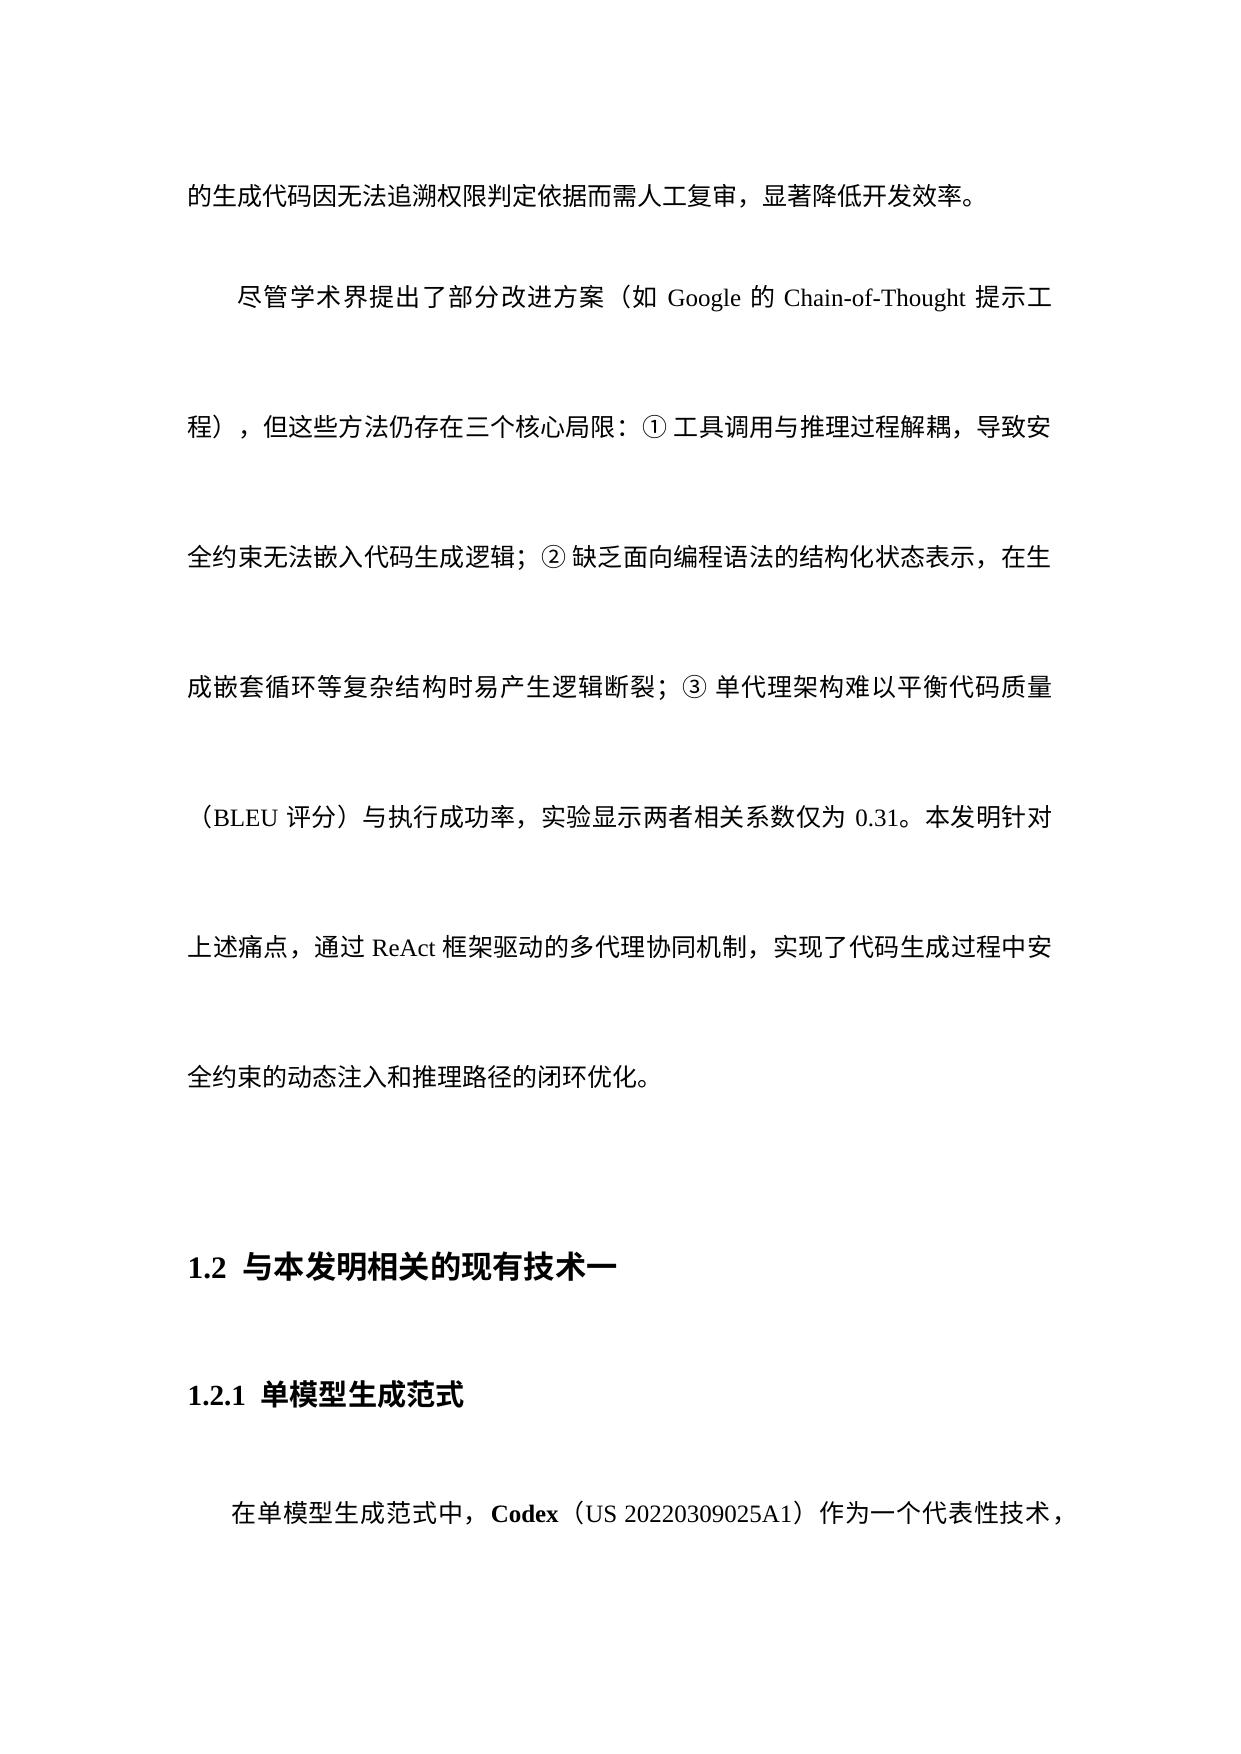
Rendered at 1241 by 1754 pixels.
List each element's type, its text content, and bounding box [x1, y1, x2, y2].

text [187, 1479, 1053, 1544]
text 尽管学术界提出了部分改进方案（如 Google 的 Chain-of-Thought 提示工程），但这些方法仍存在三个核心局限：① 工具调用与推理过程解耦，导致安全约束无法嵌入代码生成逻辑；② 缺乏面向编程语法的结构化状态表示，在生成嵌套循环等复杂结构时易产生逻辑断裂；③ 单代理架构难以平衡代码质量（BLEU 评分）与执行成功率，实验显示两者相关系数仅为 0.31。本发明针对上述痛点，通过 ReAct 框架驱动的多代理协同机制，实现了代码生成过程中安全约束的动态注入和推理路径的闭环优化。 [187, 263, 1053, 1108]
subtitle 1.2 与本发明相关的现有技术一 [187, 1233, 1053, 1298]
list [187, 162, 1053, 227]
subtitle 1.2.1 单模型生成范式 [187, 1360, 1053, 1425]
